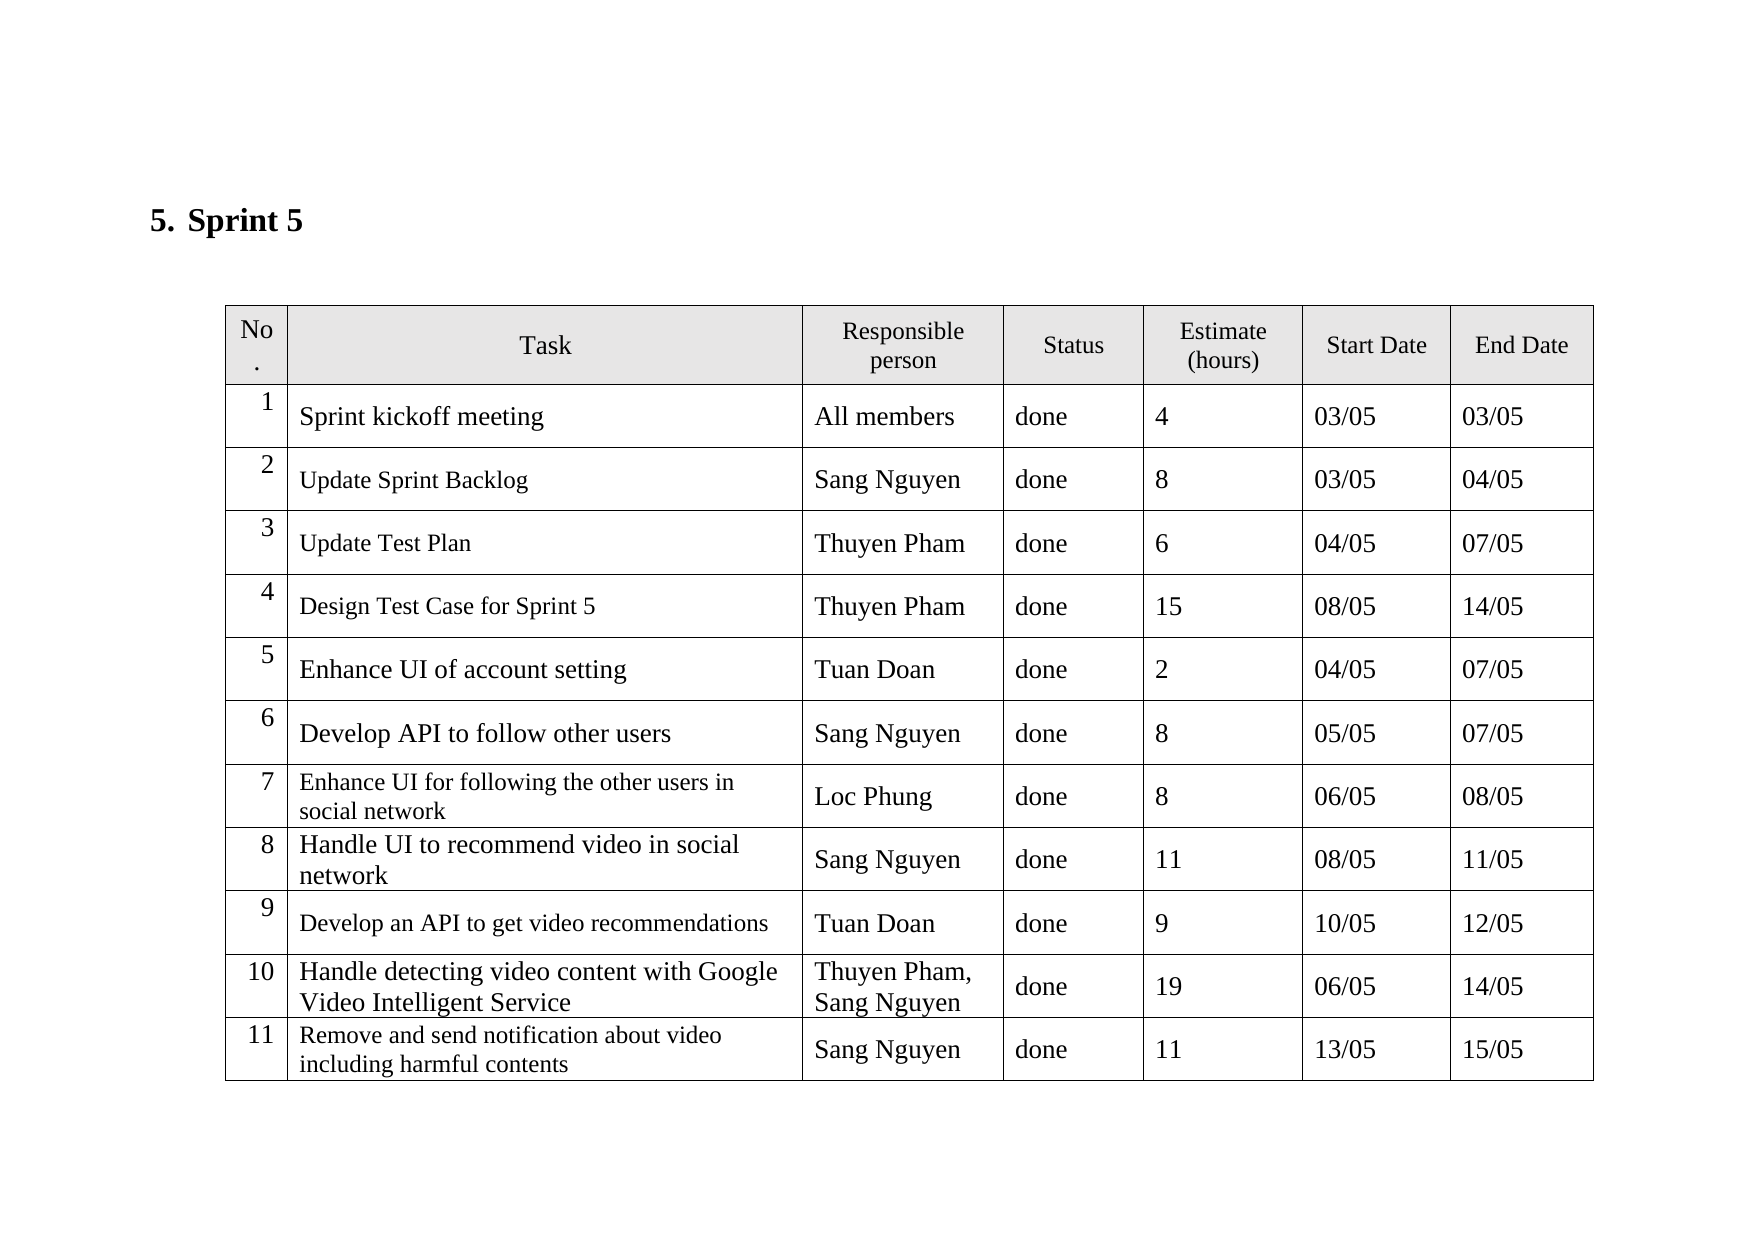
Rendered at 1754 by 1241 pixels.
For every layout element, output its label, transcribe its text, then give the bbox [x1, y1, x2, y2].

table_cell done [1004, 638, 1143, 700]
table_cell 2 [1144, 638, 1302, 700]
table_cell [226, 891, 287, 954]
table_cell 15/05 [1451, 1018, 1593, 1080]
table_cell 04/05 [1303, 511, 1450, 574]
table_cell 07/05 [1451, 511, 1593, 574]
table_cell Loc Phung [803, 765, 1003, 827]
table_cell 8 [1144, 448, 1302, 510]
table_cell 08/05 [1303, 575, 1450, 637]
table_cell done [1004, 511, 1143, 574]
table_cell done [1004, 448, 1143, 510]
table_cell 12/05 [1451, 891, 1593, 954]
table_cell done [1004, 701, 1143, 764]
table_cell [226, 1018, 287, 1080]
table_cell 04/05 [1451, 448, 1593, 510]
table_cell done [1004, 828, 1143, 890]
table_cell Thuyen Pham, Sang Nguyen [803, 955, 1003, 1017]
table_cell [226, 385, 287, 447]
table_cell [226, 765, 287, 827]
table_cell done [1004, 385, 1143, 447]
table_header No. [226, 306, 287, 384]
table_cell 13/05 [1303, 1018, 1450, 1080]
table_header Status [1004, 306, 1143, 384]
table_cell Design Test Case for Sprint 5 [288, 575, 802, 637]
table_cell done [1004, 955, 1143, 1017]
table_cell Develop API to follow other users [288, 701, 802, 764]
table_cell 07/05 [1451, 701, 1593, 764]
table_cell [226, 828, 287, 890]
table_cell 11/05 [1451, 828, 1593, 890]
table_cell Handle detecting video content with Google Video Intelligent Service [288, 955, 802, 1017]
table_cell 04/05 [1303, 638, 1450, 700]
table_cell 05/05 [1303, 701, 1450, 764]
table_cell 8 [1144, 701, 1302, 764]
table_cell Tuan Doan [803, 638, 1003, 700]
table_cell Thuyen Pham [803, 575, 1003, 637]
table_header Estimate (hours) [1144, 306, 1302, 384]
table_cell [226, 448, 287, 510]
list Sprint 5 [150, 200, 1668, 238]
table_cell Sang Nguyen [803, 1018, 1003, 1080]
table_cell 10/05 [1303, 891, 1450, 954]
table_cell Enhance UI of account setting [288, 638, 802, 700]
table_cell [226, 955, 287, 1017]
table_cell 6 [1144, 511, 1302, 574]
table_cell 07/05 [1451, 638, 1593, 700]
table_cell Handle UI to recommend video in social network [288, 828, 802, 890]
table_cell Enhance UI for following the other users in social network [288, 765, 802, 827]
table_header Task [288, 306, 802, 384]
table_cell Update Test Plan [288, 511, 802, 574]
table_cell 8 [1144, 765, 1302, 827]
table_cell done [1004, 575, 1143, 637]
table_header End Date [1451, 306, 1593, 384]
table_cell Sprint kickoff meeting [288, 385, 802, 447]
table_header Responsible person [803, 306, 1003, 384]
table_cell 4 [1144, 385, 1302, 447]
table_cell 15 [1144, 575, 1302, 637]
table_cell [226, 575, 287, 637]
table_cell 19 [1144, 955, 1302, 1017]
table_cell 11 [1144, 1018, 1302, 1080]
table_cell [226, 511, 287, 574]
table_cell 06/05 [1303, 955, 1450, 1017]
table_cell done [1004, 891, 1143, 954]
table_cell Develop an API to get video recommendations [288, 891, 802, 954]
table_cell Remove and send notification about video including harmful contents [288, 1018, 802, 1080]
table_cell Tuan Doan [803, 891, 1003, 954]
table_cell [226, 638, 287, 700]
table_cell 9 [1144, 891, 1302, 954]
table_cell Sang Nguyen [803, 828, 1003, 890]
table_cell done [1004, 1018, 1143, 1080]
table_cell done [1004, 765, 1143, 827]
table_cell 08/05 [1303, 828, 1450, 890]
table_cell Thuyen Pham [803, 511, 1003, 574]
table_cell 06/05 [1303, 765, 1450, 827]
table_cell 11 [1144, 828, 1302, 890]
table_cell Sang Nguyen [803, 701, 1003, 764]
table_cell All members [803, 385, 1003, 447]
table_header Start Date [1303, 306, 1450, 384]
table_cell Update Sprint Backlog [288, 448, 802, 510]
table_cell 03/05 [1303, 448, 1450, 510]
table_cell 03/05 [1303, 385, 1450, 447]
table_cell 14/05 [1451, 575, 1593, 637]
table_cell Sang Nguyen [803, 448, 1003, 510]
table_cell 03/05 [1451, 385, 1593, 447]
table_cell 08/05 [1451, 765, 1593, 827]
table_cell [226, 701, 287, 764]
table_cell 14/05 [1451, 955, 1593, 1017]
